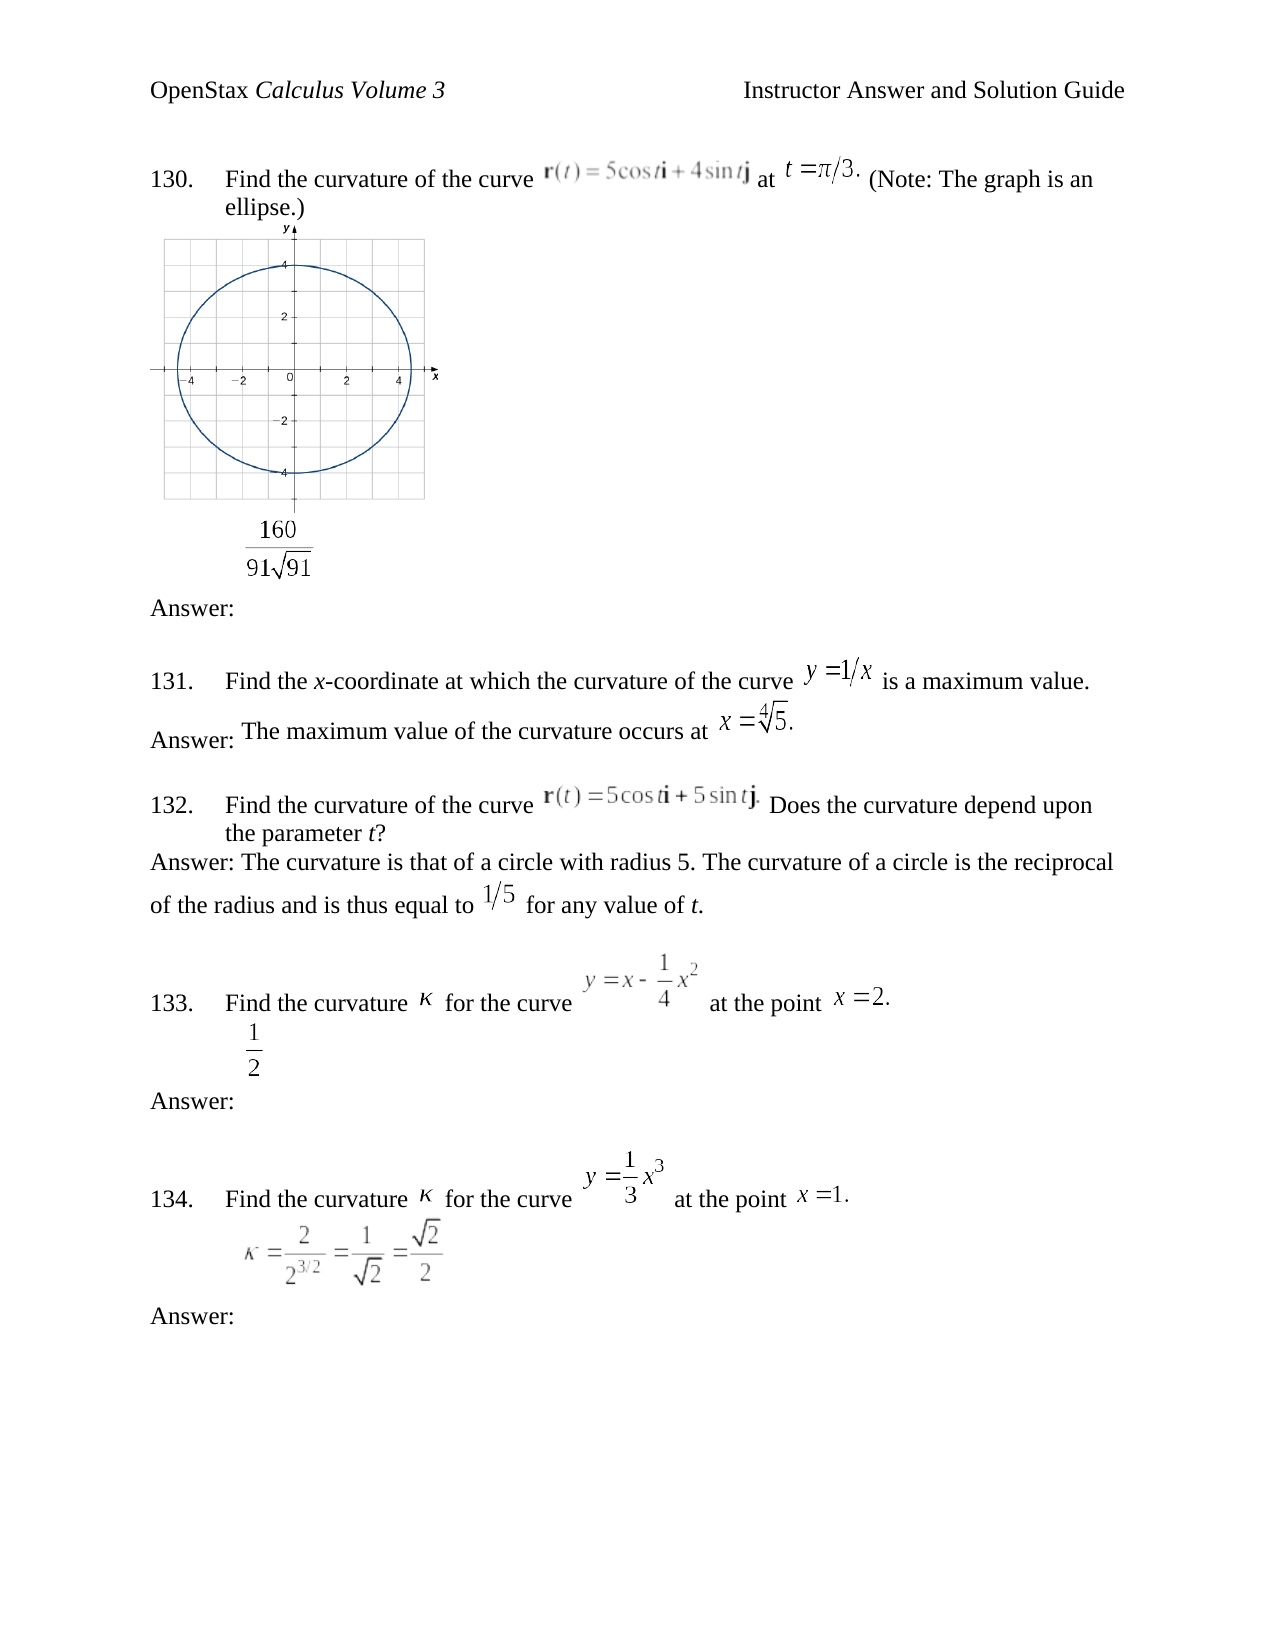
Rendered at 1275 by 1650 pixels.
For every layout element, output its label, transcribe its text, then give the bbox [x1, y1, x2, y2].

list Find the curvature of the curve Does the curvature depend upon the parameter t? [150, 783, 1125, 847]
text Answer: The maximum value of the curvature occurs at [150, 695, 1125, 754]
picture [150, 221, 438, 513]
text Answer: [150, 1017, 1125, 1115]
list Find the curvature of the curve at (Note: The graph is an ellipse.) [150, 150, 1125, 221]
text Answer: [150, 512, 1125, 622]
list Find the curvature for the curve at the point [150, 947, 1125, 1017]
text Answer: The curvature is that of a circle with radius 5. The curvature of a circle is the reciprocal of the radius and is thus equal to for any value of t. [150, 847, 1125, 918]
list Find the x-coordinate at which the curvature of the curve is a maximum value. [150, 651, 1125, 695]
list Find the curvature for the curve at the point [150, 1144, 1125, 1213]
text Answer: [150, 1213, 1125, 1329]
